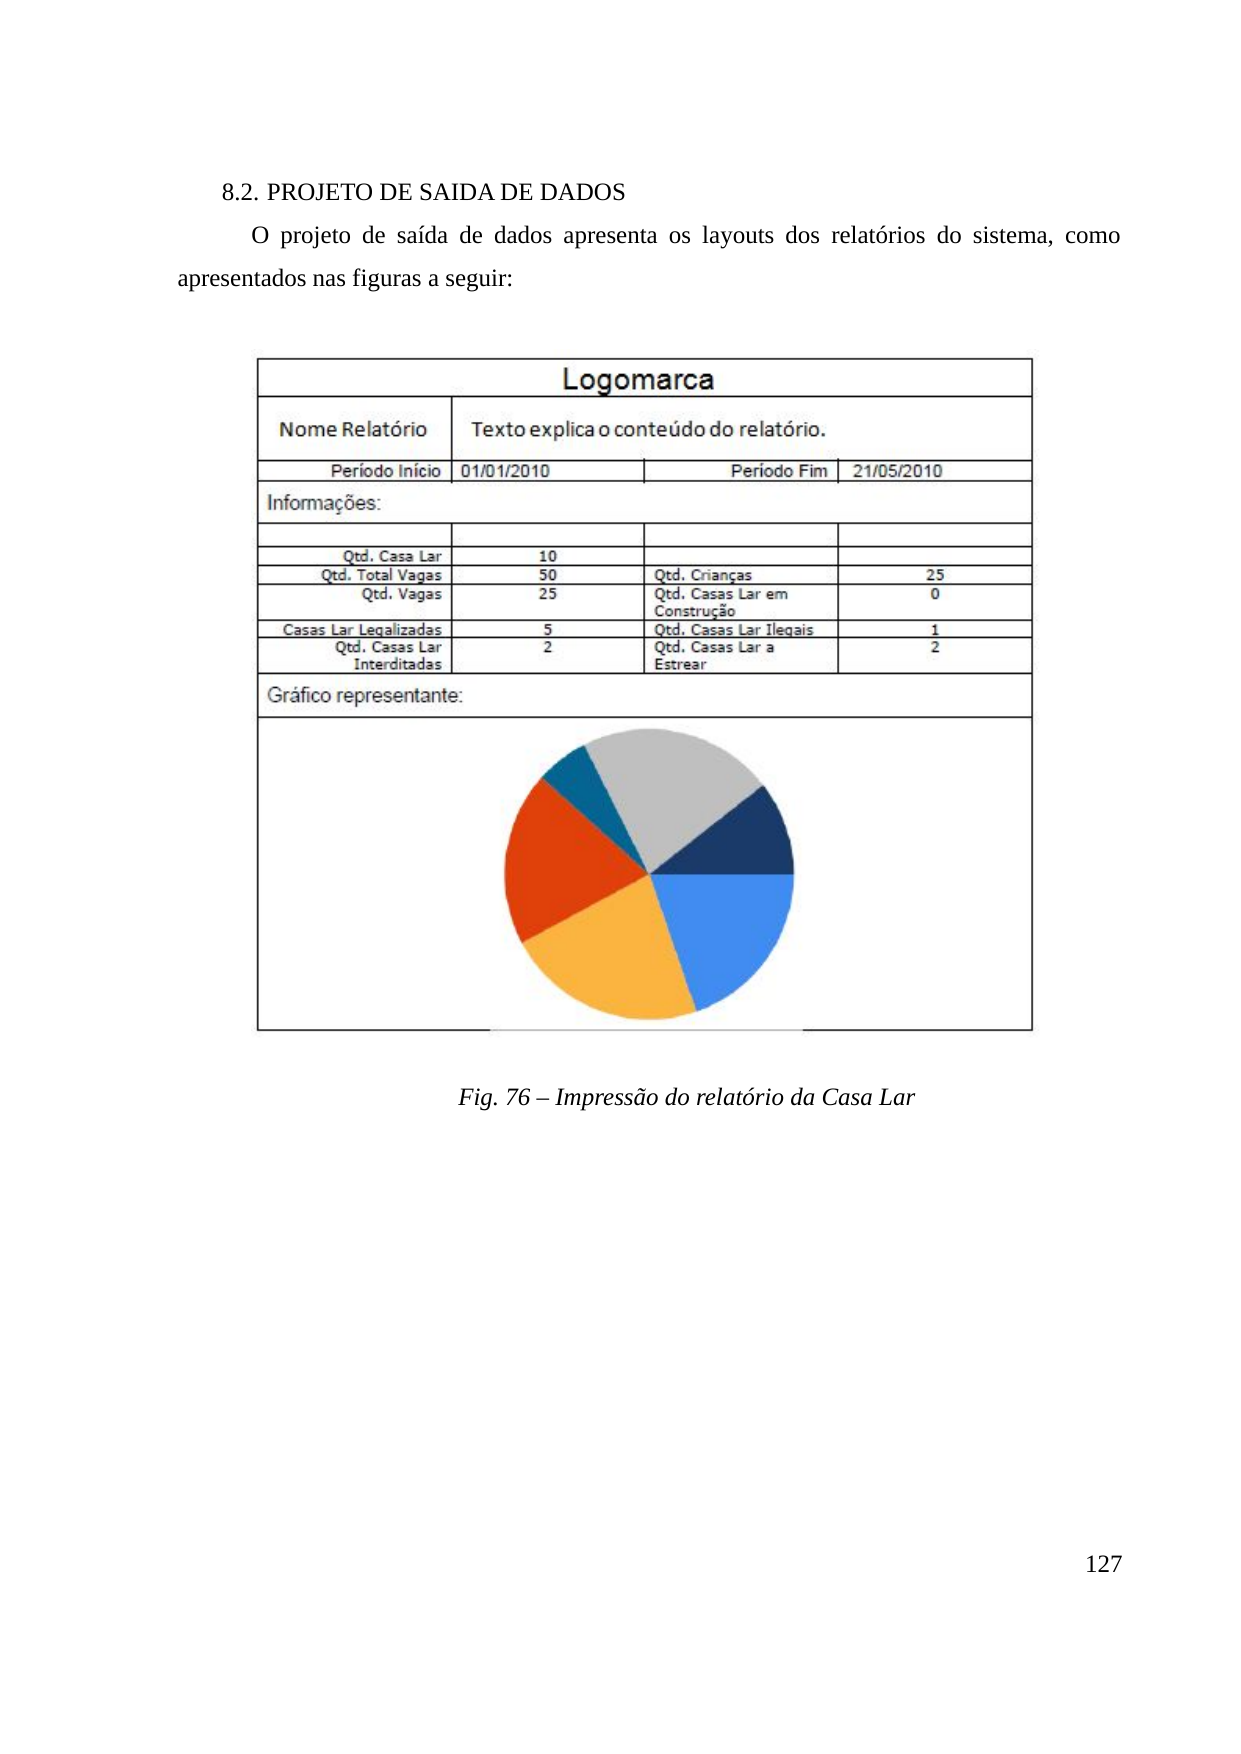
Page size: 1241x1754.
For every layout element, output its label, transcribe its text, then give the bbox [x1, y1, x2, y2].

text Fig. 76 – Impressão do relatório da Casa Lar [177, 1082, 1122, 1111]
text O projeto de saída de dados apresenta os layouts dos relatórios do sistema, como apresentados nas figuras a seguir: [177, 220, 1122, 292]
picture [251, 349, 1040, 1039]
subtitle PROJETO DE SAIDA DE DADOS [222, 177, 1122, 206]
